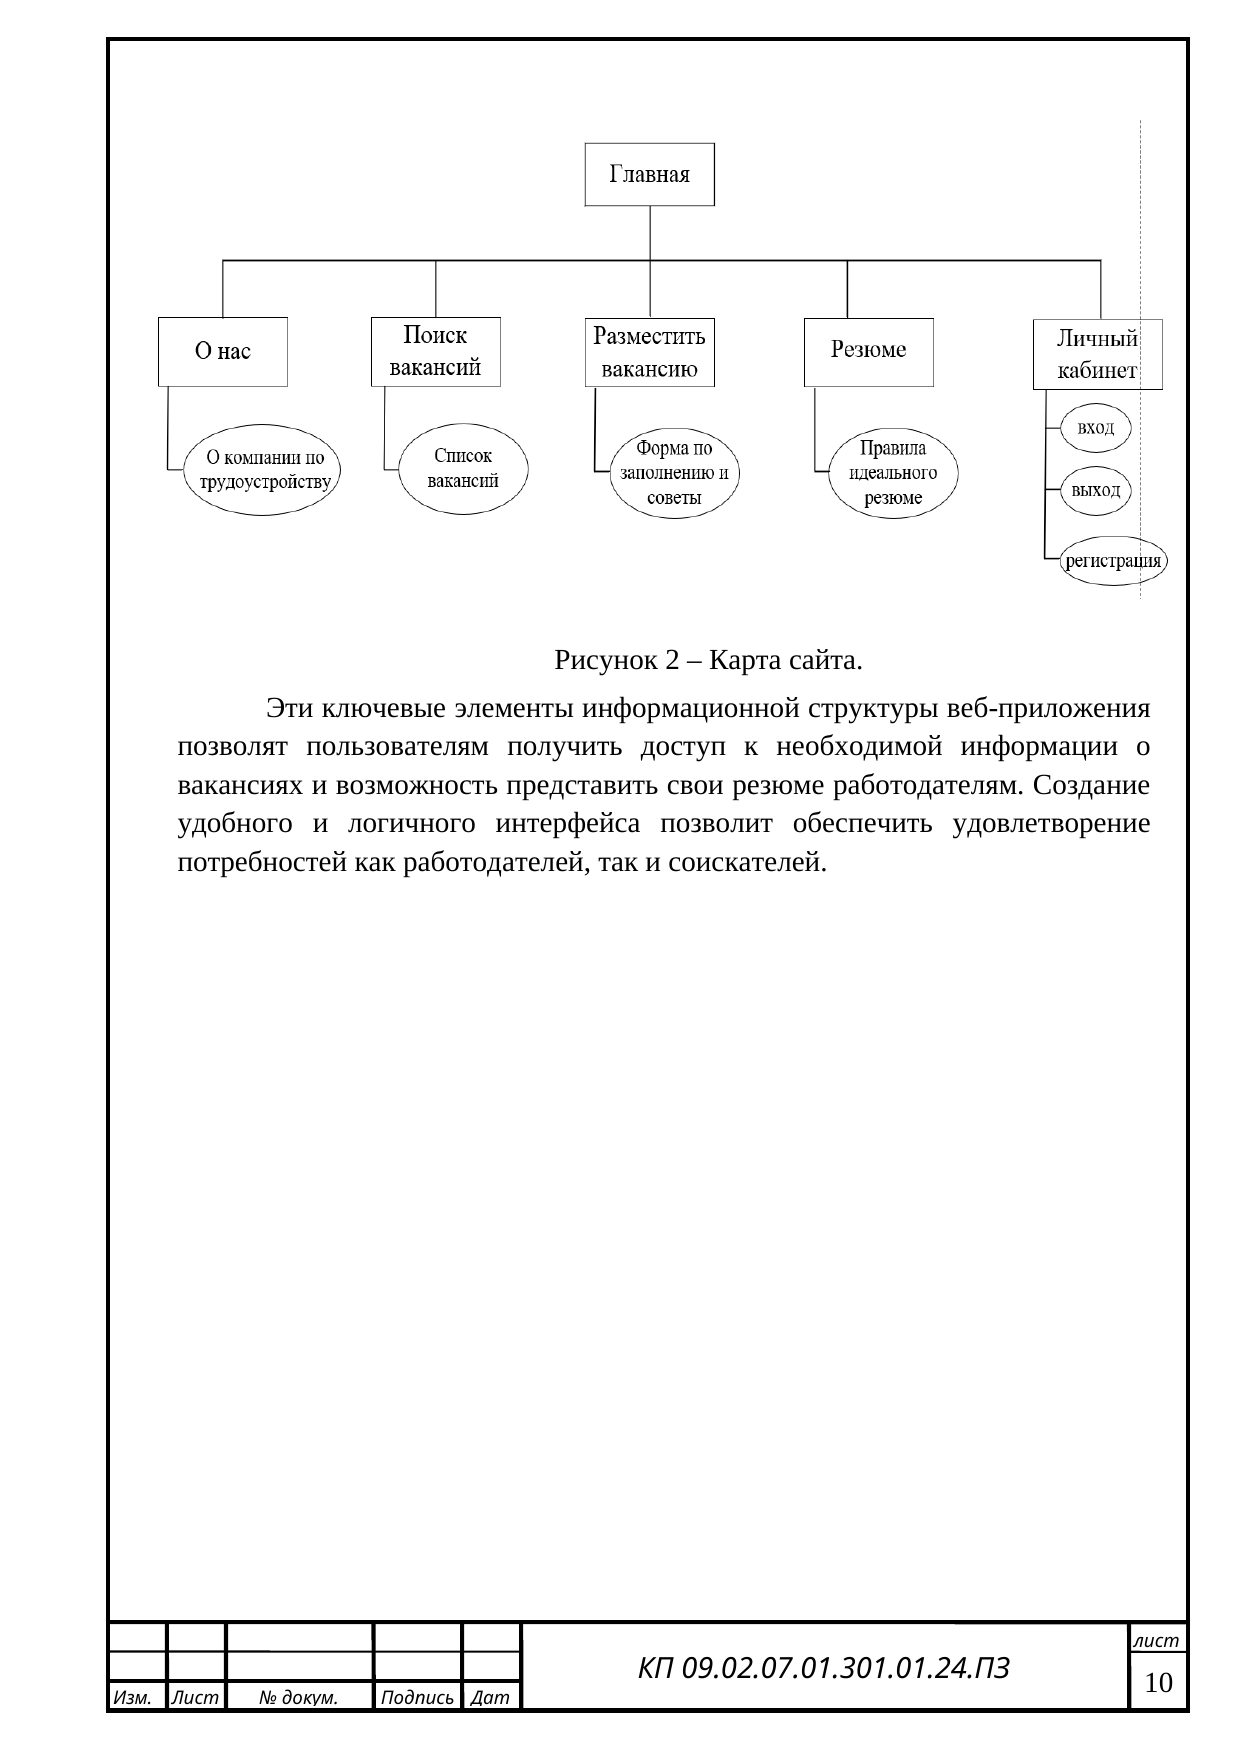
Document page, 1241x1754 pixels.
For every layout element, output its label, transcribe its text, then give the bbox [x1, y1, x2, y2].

picture [136, 118, 1174, 599]
text Эти ключевые элементы информационной структуры веб-приложения позволят пользователям получить доступ к необходимой информации о вакансиях и возможность представить свои резюме работодателям. Создание удобного и логичного интерфейса позволит обеспечить удовлетворение потребностей как работодателей, так и соискателей. [177, 690, 1152, 877]
text Рисунок 2 – Карта сайта. [177, 642, 1152, 676]
